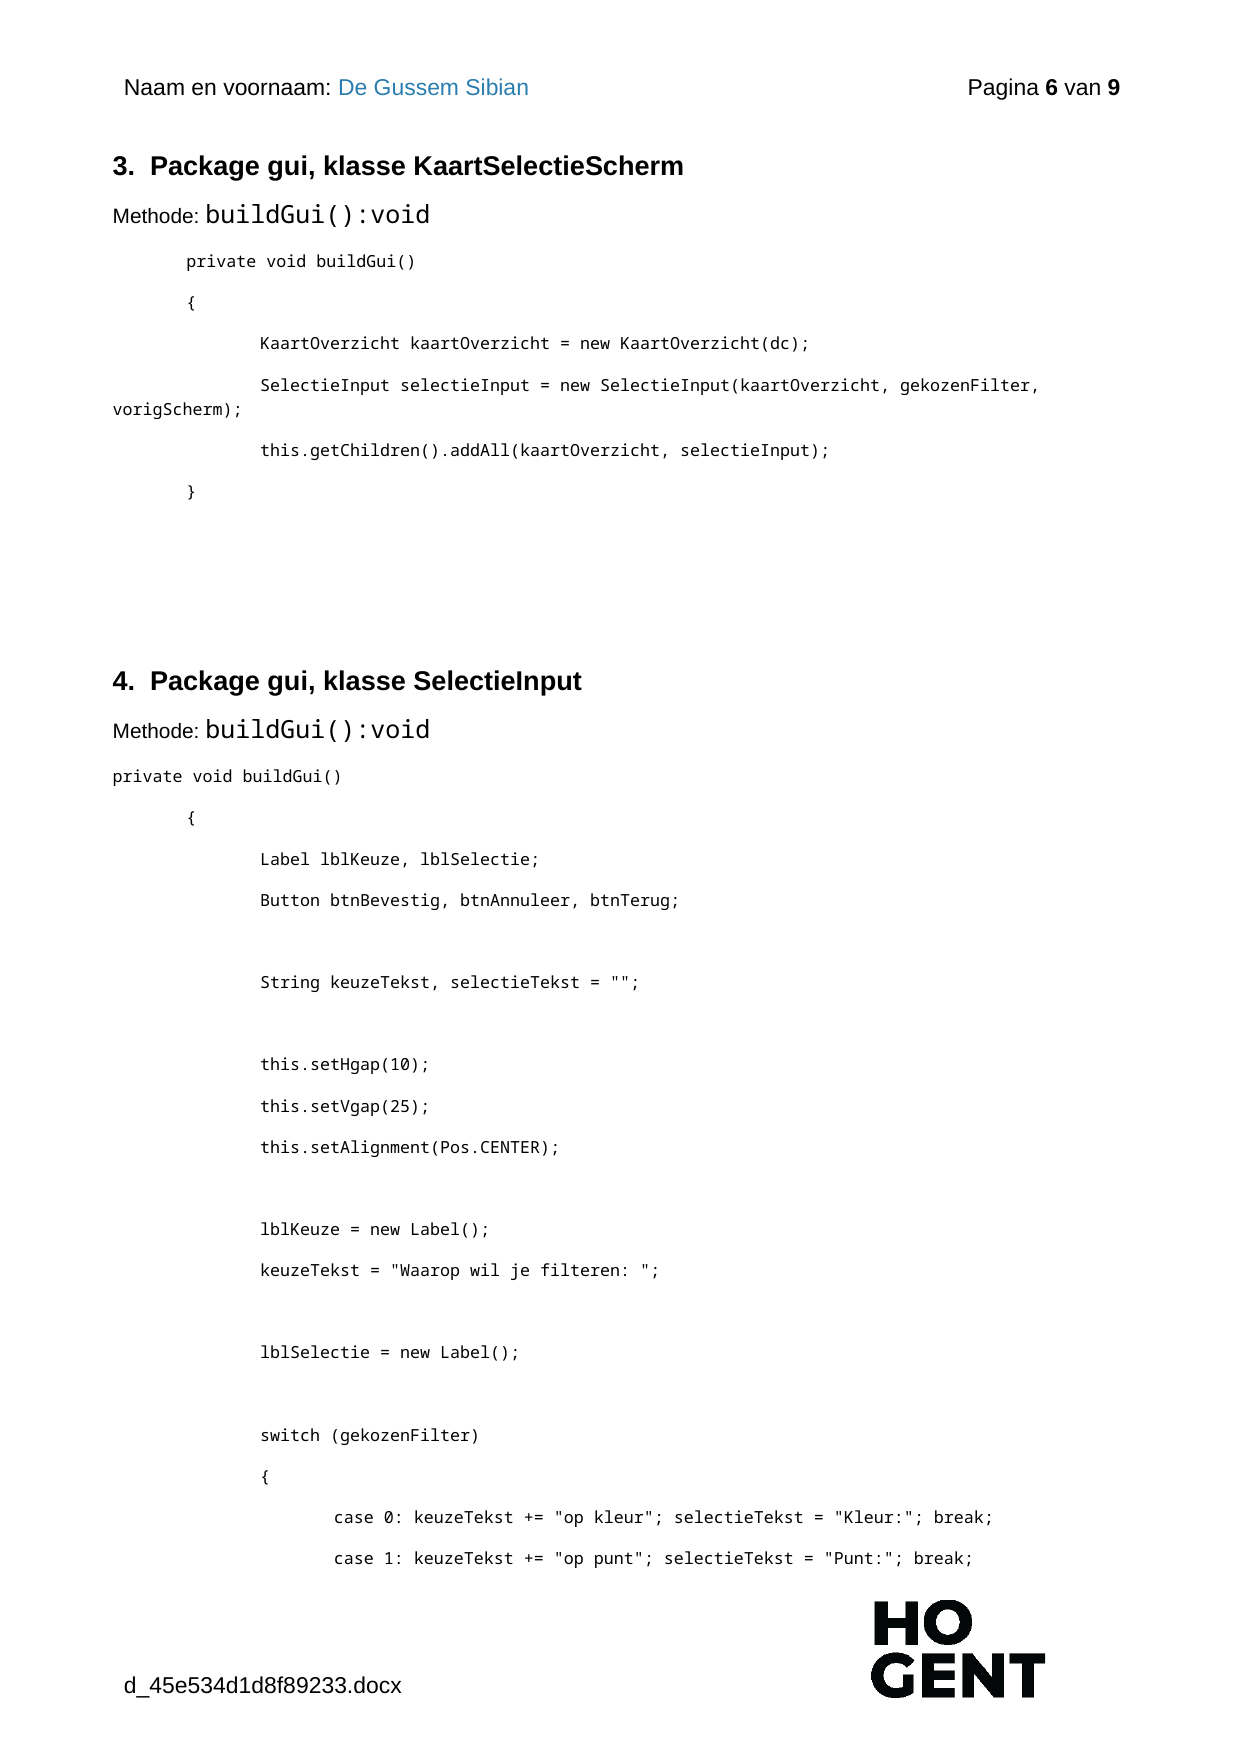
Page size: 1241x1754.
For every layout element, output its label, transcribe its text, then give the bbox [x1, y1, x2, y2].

text this.setVgap(25); [112, 1094, 1128, 1117]
text { [112, 806, 1128, 829]
list Methode: buildGui():void [112, 712, 1128, 746]
text Label lblKeuze, lblSelectie; [112, 847, 1128, 870]
picture [871, 1600, 1046, 1698]
text SelectieInput selectieInput = new SelectieInput(kaartOverzicht, gekozenFilter, vorigScherm); [112, 373, 1128, 420]
text private void buildGui() [112, 765, 1128, 788]
text KaartOverzicht kaartOverzicht = new KaartOverzicht(dc); [112, 332, 1128, 355]
text } [112, 480, 1128, 503]
text private void buildGui() [112, 250, 1128, 272]
text this.setHgap(10); [112, 1053, 1128, 1076]
text lblSelectie = new Label(); [112, 1341, 1128, 1364]
text case 1: keuzeTekst += "op punt"; selectieTekst = "Punt:"; break; [112, 1547, 1128, 1569]
list Methode: buildGui():void [112, 196, 1128, 230]
text String keuzeTekst, selectieTekst = ""; [112, 971, 1128, 993]
text Button btnBevestig, btnAnnuleer, btnTerug; [112, 888, 1128, 911]
subtitle Package gui, klasse SelectieInput [112, 665, 1128, 697]
text this.setAlignment(Pos.CENTER); [112, 1135, 1128, 1158]
text this.getChildren().addAll(kaartOverzicht, selectieInput); [112, 439, 1128, 461]
text switch (gekozenFilter) [112, 1423, 1128, 1446]
text lblKeuze = new Label(); [112, 1218, 1128, 1240]
subtitle Package gui, klasse KaartSelectieScherm [112, 150, 1128, 181]
text { [112, 1464, 1128, 1487]
text { [112, 291, 1128, 313]
text case 0: keuzeTekst += "op kleur"; selectieTekst = "Kleur:"; break; [112, 1506, 1128, 1528]
text keuzeTekst = "Waarop wil je filteren: "; [112, 1259, 1128, 1281]
